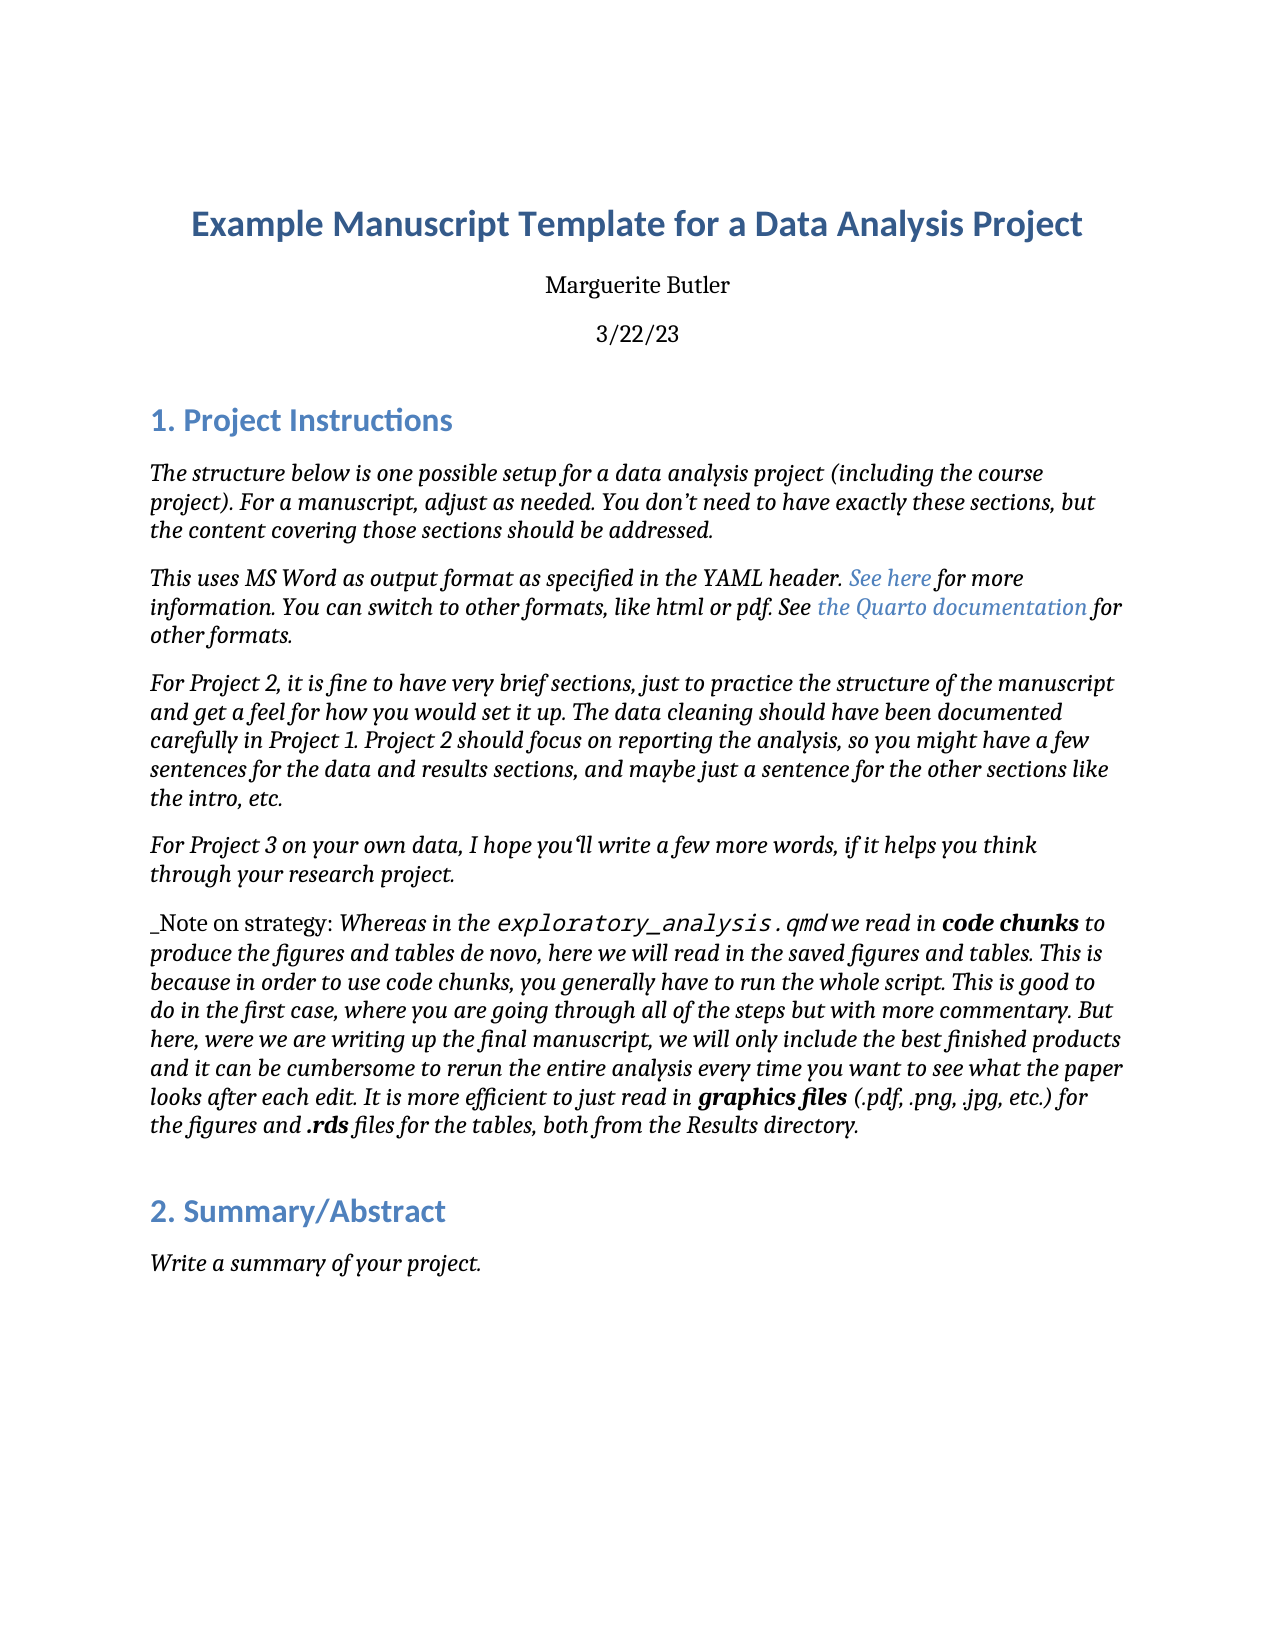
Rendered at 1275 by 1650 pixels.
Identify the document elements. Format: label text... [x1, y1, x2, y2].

text The structure below is one possible setup for a data analysis project (including the course project). For a manuscript, adjust as needed. You don’t need to have exactly these sections, but the content covering those sections should be addressed. [150, 459, 1125, 545]
subtitle 1. Project Instructions [150, 399, 1125, 440]
subtitle 2. Summary/Abstract [150, 1190, 1125, 1231]
text For Project 2, it is fine to have very brief sections, just to practice the structure of the manuscript and get a feel for how you would set it up. The data cleaning should have been documented carefully in Project 1. Project 2 should focus on reporting the analysis, so you might have a few sentences for the data and results sections, and maybe just a sentence for the other sections like the intro, etc. [150, 669, 1125, 812]
text For Project 3 on your own data, I hope youʻll write a few more words, if it helps you think through your research project. [150, 831, 1125, 889]
text Marguerite Butler [150, 271, 1125, 299]
text _Note on strategy: Whereas in the exploratory_analysis.qmd we read in code chunks to produce the figures and tables de novo, here we will read in the saved figures and tables. This is because in order to use code chunks, you generally have to run the whole script. This is good to do in the first case, where you are going through all of the steps but with more commentary. But here, were we are writing up the final manuscript, we will only include the best finished products and it can be cumbersome to rerun the entire analysis every time you want to see what the paper looks after each edit. It is more efficient to just read in graphics files (.pdf, .png, .jpg, etc.) for the figures and .rds files for the tables, both from the Results directory. [150, 907, 1125, 1140]
text 3/22/23 [150, 320, 1125, 349]
title Example Manuscript Template for a Data Analysis Project [150, 200, 1125, 246]
text This uses MS Word as output format as specified in the YAML header. See here for more information. You can switch to other formats, like html or pdf. See the Quarto documentation for other formats. [150, 564, 1125, 650]
text Write a summary of your project. [150, 1249, 1125, 1278]
